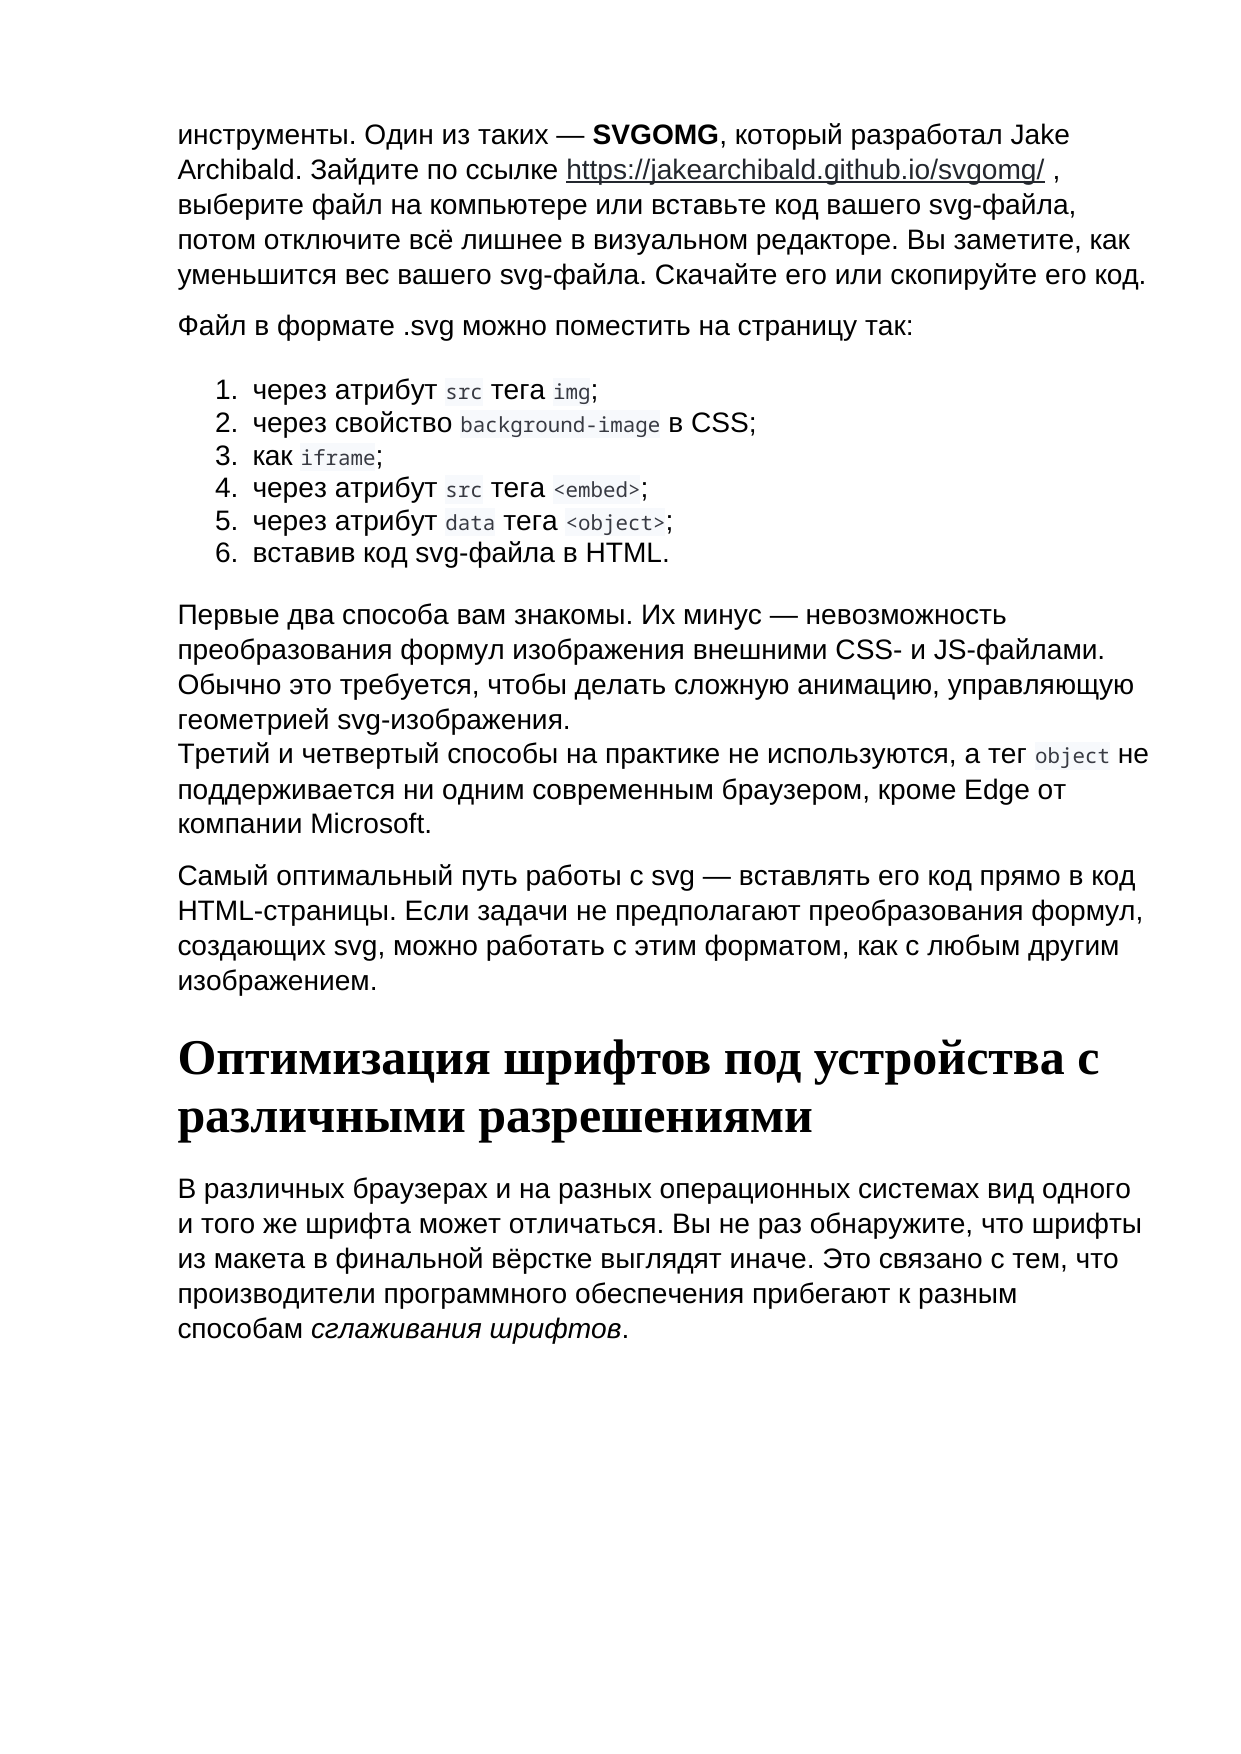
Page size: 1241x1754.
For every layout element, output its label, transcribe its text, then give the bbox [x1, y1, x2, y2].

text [177, 118, 1152, 290]
text В различных браузерах и на разных операционных системах вид одного и того же шрифта может отличаться. Вы не раз обнаружите, что шрифты из макета в финальной вёрстке выглядят иначе. Это связано с тем, что производители программного обеспечения прибегают к разным способам сглаживания шрифтов. [177, 1172, 1152, 1344]
list вставив код svg-файла в HTML. [215, 536, 1152, 569]
text Третий и четвертый способы на практике не используются, а тег object не поддерживается ни одним современным браузером, кроме Edge от компании Microsoft. [177, 737, 1152, 840]
subtitle Оптимизация шрифтов под устройства с различными разрешениями [177, 1028, 1152, 1143]
list через атрибут src тега <embed>; [215, 471, 1152, 504]
list через атрибут src тега img; [215, 373, 1152, 406]
text Первые два способа вам знакомы. Их минус — невозможность преобразования формул изображения внешними CSS- и JS-файлами. Обычно это требуется, чтобы делать сложную анимацию, управляющую геометрией svg-изображения. [177, 598, 1152, 735]
text Файл в формате .svg можно поместить на страницу так: [177, 309, 1152, 342]
list через атрибут data тега <object>; [215, 504, 1152, 536]
text Самый оптимальный путь работы с svg — вставлять его код прямо в код HTML-страницы. Если задачи не предполагают преобразования формул, создающих svg, можно работать с этим форматом, как с любым другим изображением. [177, 859, 1152, 996]
list через свойство background-image в CSS; [215, 406, 1152, 438]
list как iframe; [215, 438, 1152, 471]
